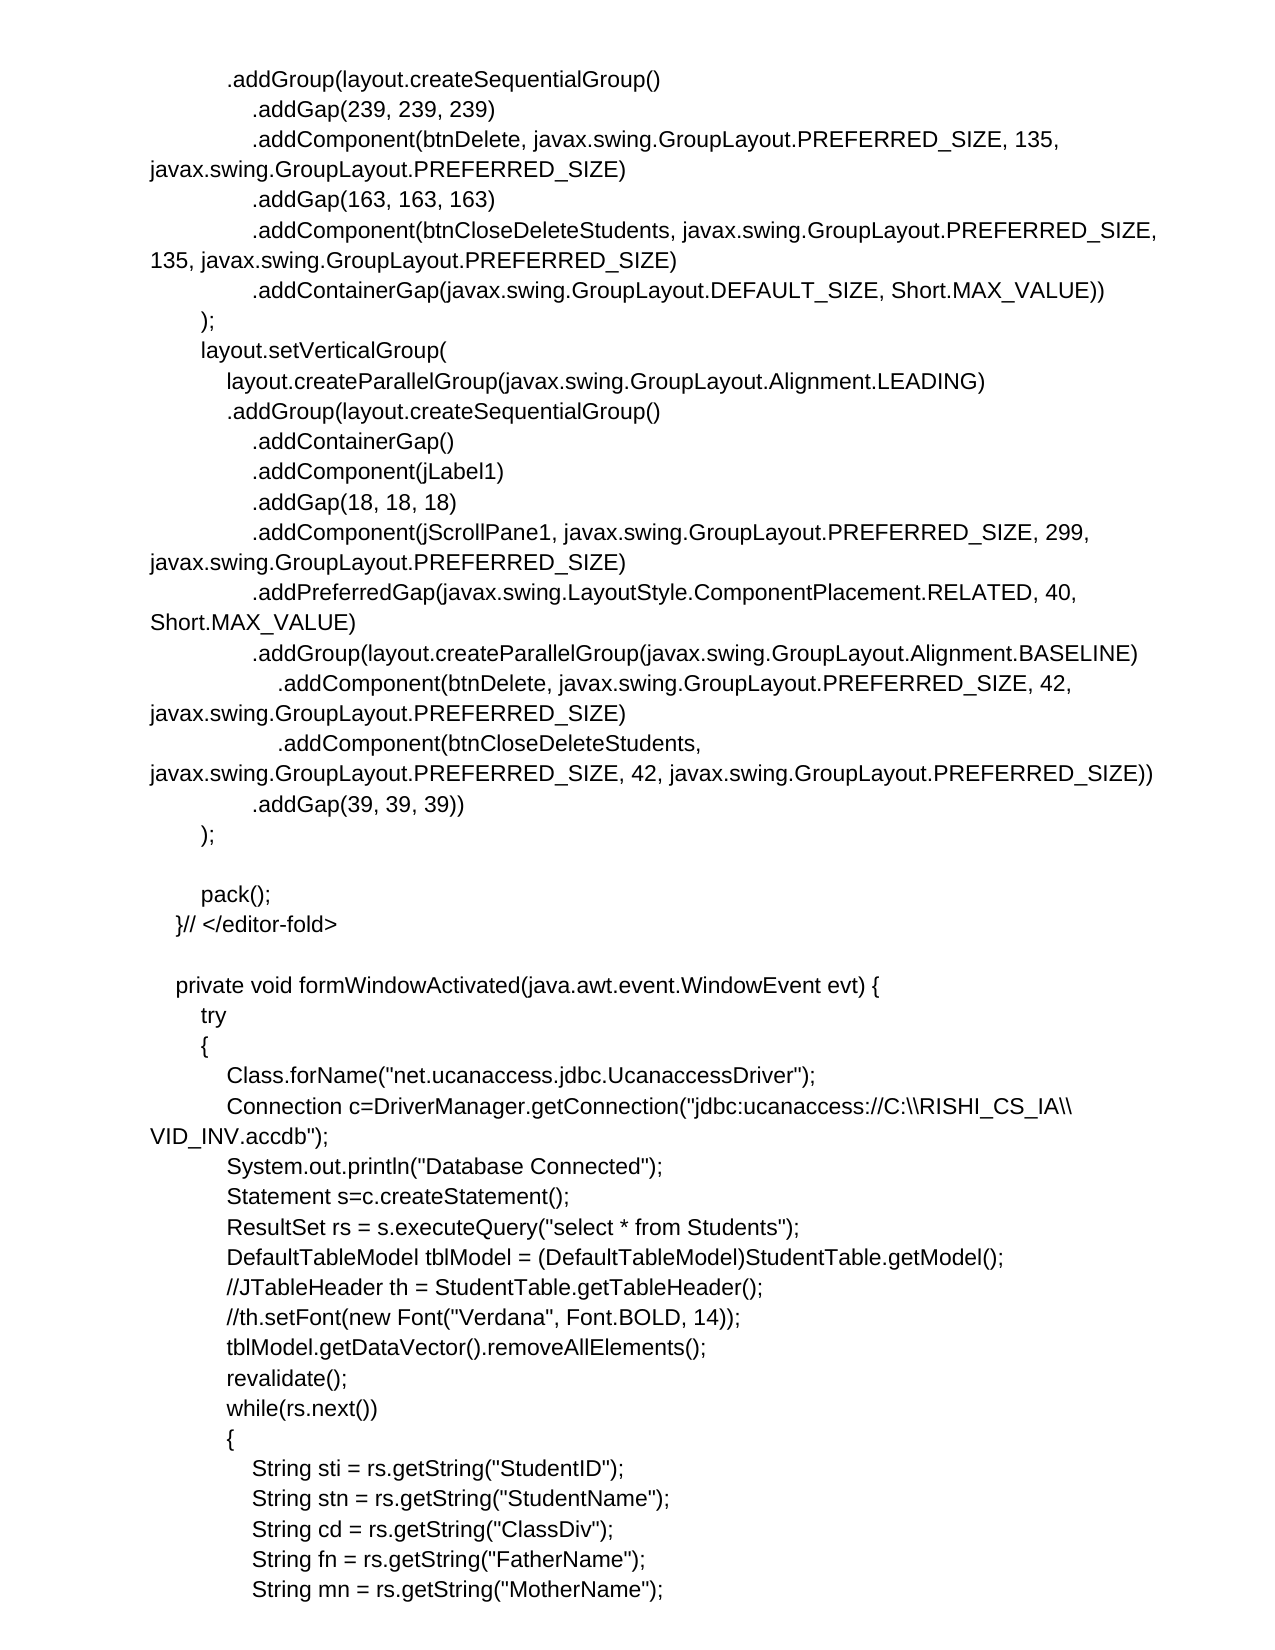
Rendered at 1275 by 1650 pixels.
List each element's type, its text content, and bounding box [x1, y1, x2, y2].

text .addContainerGap(javax.swing.GroupLayout.DEFAULT_SIZE, Short.MAX_VALUE)) [150, 277, 1162, 303]
text while(rs.next()) [150, 1395, 1162, 1421]
text .addGap(163, 163, 163) [150, 186, 1162, 213]
text { [150, 1032, 1162, 1059]
text .addPreferredGap(javax.swing.LayoutStyle.ComponentPlacement.RELATED, 40, Short.MAX_VALUE) [150, 579, 1162, 636]
text String mn = rs.getString("MotherName"); [150, 1576, 1162, 1602]
text tblModel.getDataVector().removeAllElements(); [150, 1334, 1162, 1361]
text .addComponent(jLabel1) [150, 458, 1162, 485]
text ); [150, 821, 1162, 847]
text try [150, 1002, 1162, 1028]
text }// </editor-fold> [150, 911, 1162, 938]
text .addGap(239, 239, 239) [150, 96, 1162, 122]
text .addComponent(btnCloseDeleteStudents, javax.swing.GroupLayout.PREFERRED_SIZE, 135, javax.swing.GroupLayout.PREFERRED_SIZE) [150, 217, 1162, 273]
text //th.setFont(new Font("Verdana", Font.BOLD, 14)); [150, 1304, 1162, 1331]
text layout.createParallelGroup(javax.swing.GroupLayout.Alignment.LEADING) [150, 368, 1162, 394]
text layout.setVerticalGroup( [150, 337, 1162, 364]
text .addGroup(layout.createParallelGroup(javax.swing.GroupLayout.Alignment.BASELINE) [150, 639, 1162, 666]
text ResultSet rs = s.executeQuery("select * from Students"); [150, 1213, 1162, 1240]
text private void formWindowActivated(java.awt.event.WindowEvent evt) { [150, 972, 1162, 998]
text .addGap(39, 39, 39)) [150, 791, 1162, 817]
text .addGroup(layout.createSequentialGroup() [150, 398, 1162, 424]
text .addComponent(btnDelete, javax.swing.GroupLayout.PREFERRED_SIZE, 135, javax.swing.GroupLayout.PREFERRED_SIZE) [150, 126, 1162, 183]
text String cd = rs.getString("ClassDiv"); [150, 1516, 1162, 1542]
text ); [150, 307, 1162, 334]
text .addContainerGap() [150, 428, 1162, 454]
text Class.forName("net.ucanaccess.jdbc.UcanaccessDriver"); [150, 1062, 1162, 1089]
text Connection c=DriverManager.getConnection("jdbc:ucanaccess://C:\\RISHI_CS_IA\\VID_INV.accdb"); [150, 1093, 1162, 1149]
text //JTableHeader th = StudentTable.getTableHeader(); [150, 1274, 1162, 1300]
text .addGap(18, 18, 18) [150, 488, 1162, 515]
text pack(); [150, 881, 1162, 908]
text String fn = rs.getString("FatherName"); [150, 1546, 1162, 1572]
text String sti = rs.getString("StudentID"); [150, 1455, 1162, 1482]
text DefaultTableModel tblModel = (DefaultTableModel)StudentTable.getModel(); [150, 1244, 1162, 1270]
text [150, 66, 1162, 92]
text System.out.println("Database Connected"); [150, 1153, 1162, 1179]
text String stn = rs.getString("StudentName"); [150, 1485, 1162, 1512]
text .addComponent(jScrollPane1, javax.swing.GroupLayout.PREFERRED_SIZE, 299, javax.swing.GroupLayout.PREFERRED_SIZE) [150, 519, 1162, 575]
text .addComponent(btnCloseDeleteStudents, javax.swing.GroupLayout.PREFERRED_SIZE, 42, javax.swing.GroupLayout.PREFERRED_SIZE)) [150, 730, 1162, 787]
text revalidate(); [150, 1364, 1162, 1391]
text { [150, 1425, 1162, 1451]
text Statement s=c.createStatement(); [150, 1183, 1162, 1210]
text .addComponent(btnDelete, javax.swing.GroupLayout.PREFERRED_SIZE, 42, javax.swing.GroupLayout.PREFERRED_SIZE) [150, 670, 1162, 726]
